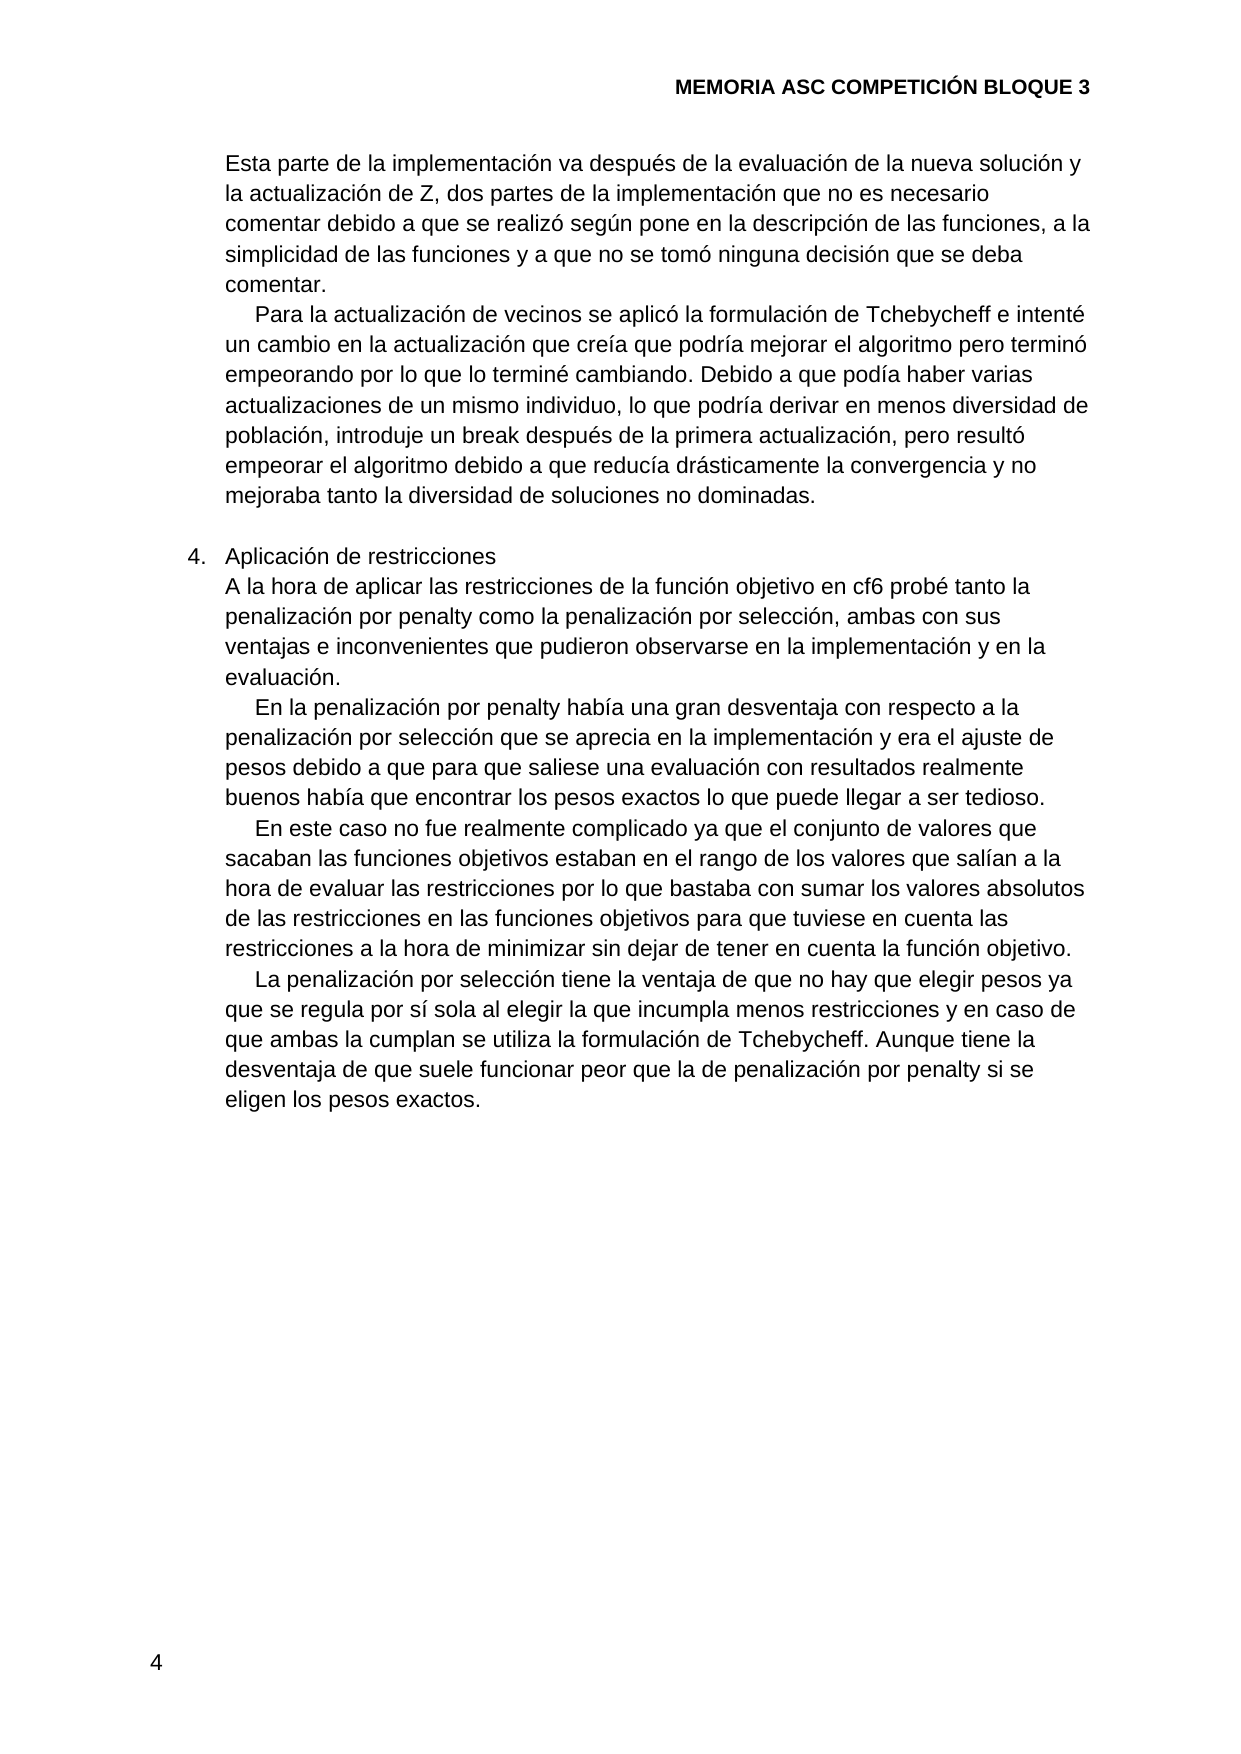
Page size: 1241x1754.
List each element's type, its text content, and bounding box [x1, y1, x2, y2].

list Aplicación de restricciones [187, 543, 1090, 569]
text Para la actualización de vecinos se aplicó la formulación de Tchebycheff e intenté un cambio en la actualización que creía que podría mejorar el algoritmo pero terminó empeorando por lo que lo terminé cambiando. Debido a que podía haber varias actualizaciones de un mismo individuo, lo que podría derivar en menos diversidad de población, introduje un break después de la primera actualización, pero resultó empeorar el algoritmo debido a que reducía drásticamente la convergencia y no mejoraba tanto la diversidad de soluciones no dominadas. [225, 301, 1090, 509]
text En este caso no fue realmente complicado ya que el conjunto de valores que sacaban las funciones objetivos estaban en el rango de los valores que salían a la hora de evaluar las restricciones por lo que bastaba con sumar los valores absolutos de las restricciones en las funciones objetivos para que tuviese en cuenta las restricciones a la hora de minimizar sin dejar de tener en cuenta la función objetivo. [225, 814, 1090, 962]
text La penalización por selección tiene la ventaja de que no hay que elegir pesos ya que se regula por sí sola al elegir la que incumpla menos restricciones y en caso de que ambas la cumplan se utiliza la formulación de Tchebycheff. Aunque tiene la desventaja de que suele funcionar peor que la de penalización por penalty si se eligen los pesos exactos. [225, 966, 1090, 1113]
text Esta parte de la implementación va después de la evaluación de la nueva solución y la actualización de Z, dos partes de la implementación que no es necesario comentar debido a que se realizó según pone en la descripción de las funciones, a la simplicidad de las funciones y a que no se tomó ninguna decisión que se deba comentar. [225, 150, 1090, 297]
text En la penalización por penalty había una gran desventaja con respecto a la penalización por selección que se aprecia en la implementación y era el ajuste de pesos debido a que para que saliese una evaluación con resultados realmente buenos había que encontrar los pesos exactos lo que puede llegar a ser tedioso. [225, 694, 1090, 811]
text A la hora de aplicar las restricciones de la función objetivo en cf6 probé tanto la penalización por penalty como la penalización por selección, ambas con sus ventajas e inconvenientes que pudieron observarse en la implementación y en la evaluación. [225, 573, 1090, 690]
